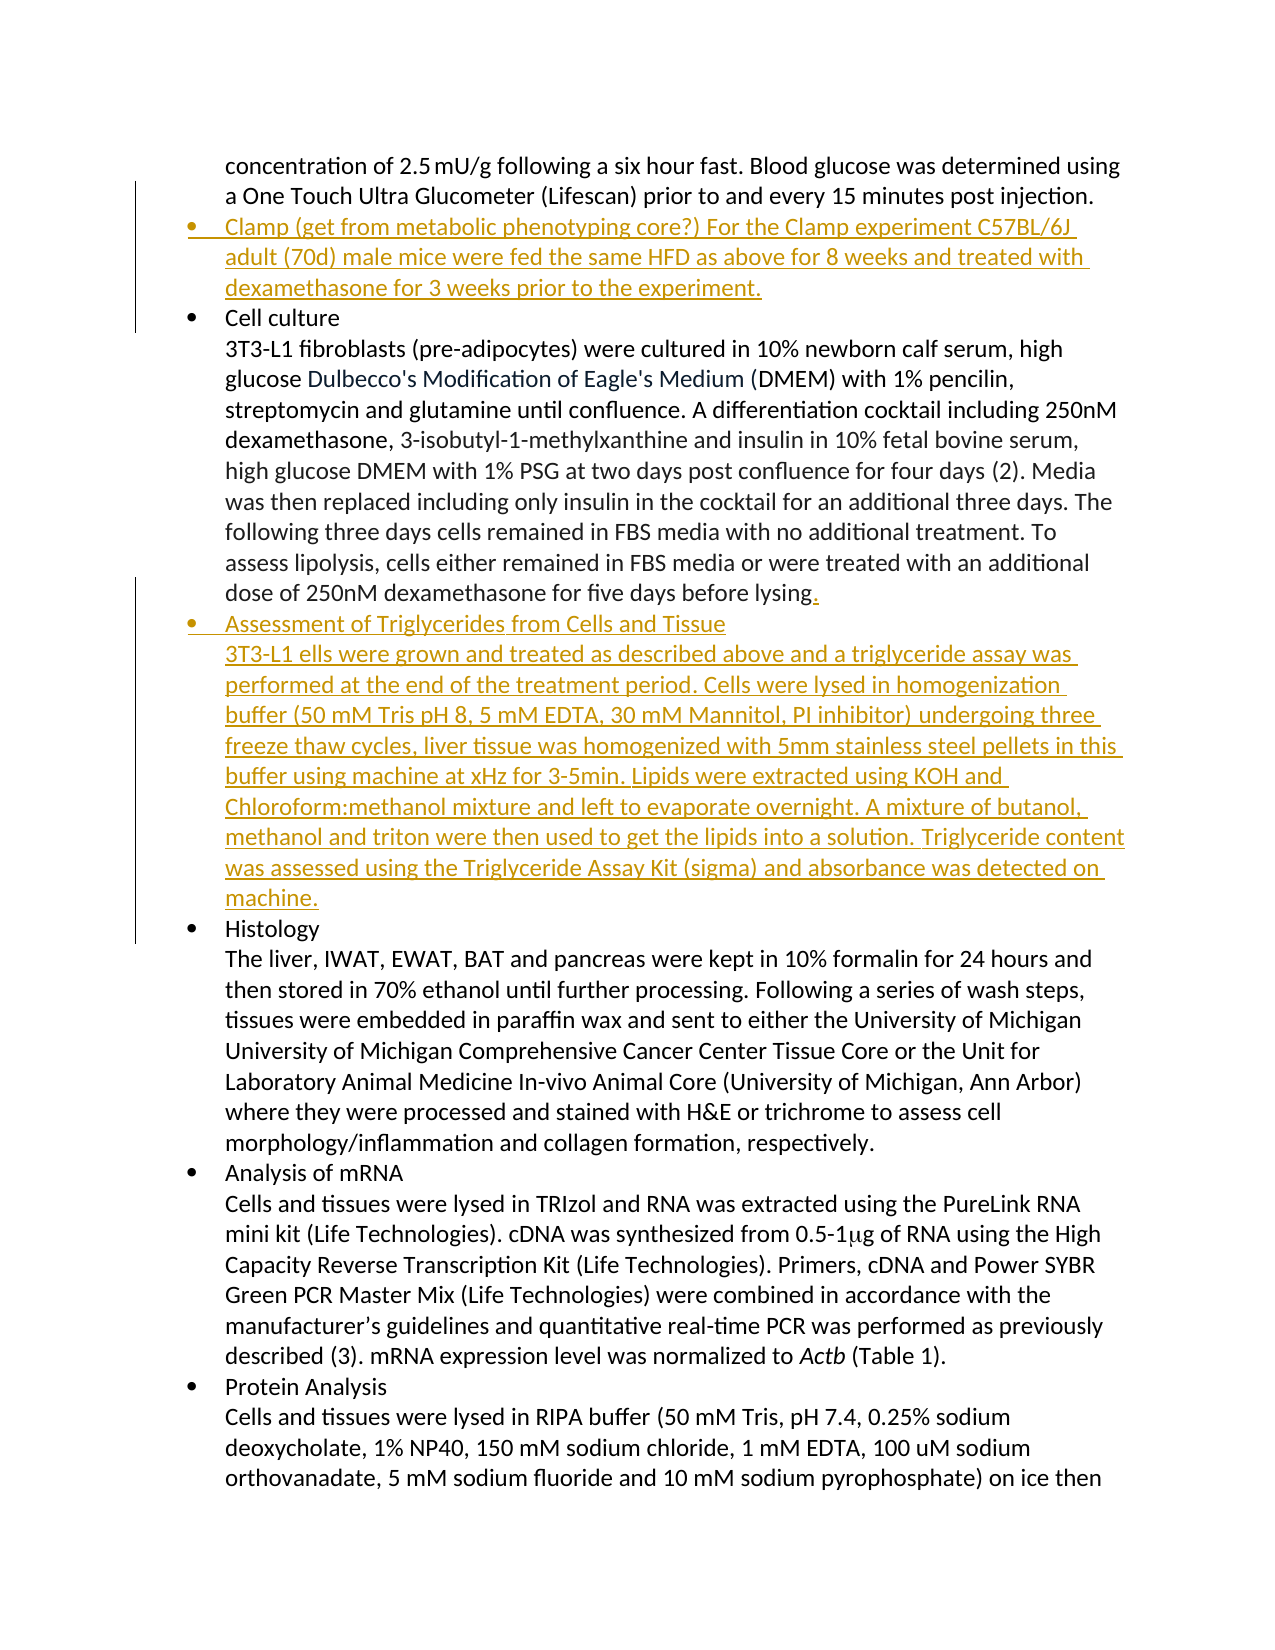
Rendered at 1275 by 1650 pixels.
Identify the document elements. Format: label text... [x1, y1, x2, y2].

list Cells and tissues were lysed in TRIzol and RNA was extracted using the PureLink RNA mini kit (Life Technologies). cDNA was synthesized from 0.5-1g of RNA using the High Capacity Reverse Transcription Kit (Life Technologies). Primers, cDNA and Power SYBR Green PCR Master Mix (Life Technologies) were combined in accordance with the manufacturer’s guidelines and quantitative real-time PCR was performed as previously described (3). mRNA expression level was normalized to Actb (Table 1). [225, 1188, 1125, 1371]
list Protein Analysis [187, 1371, 1125, 1401]
list Analysis of mRNA [187, 1157, 1125, 1188]
list 3T3-L1 fibroblasts (pre-adipocytes) were cultured in 10% newborn calf serum, high glucose Dulbecco's Modification of Eagle's Medium (DMEM) with 1% pencilin, streptomycin and glutamine until confluence. A differentiation cocktail including 250nM dexamethasone, 3-isobutyl-1-methylxanthine and insulin in 10% fetal bovine serum, high glucose DMEM with 1% PSG at two days post confluence for four days (2). Media was then replaced including only insulin in the cocktail for an additional three days. The following three days cells remained in FBS media with no additional treatment. To assess lipolysis, cells either remained in FBS media or were treated with an additional dose of 250nM dexamethasone for five days before lysing [225, 333, 1125, 608]
list Histology [187, 913, 1125, 943]
list Cell culture [187, 303, 1125, 333]
